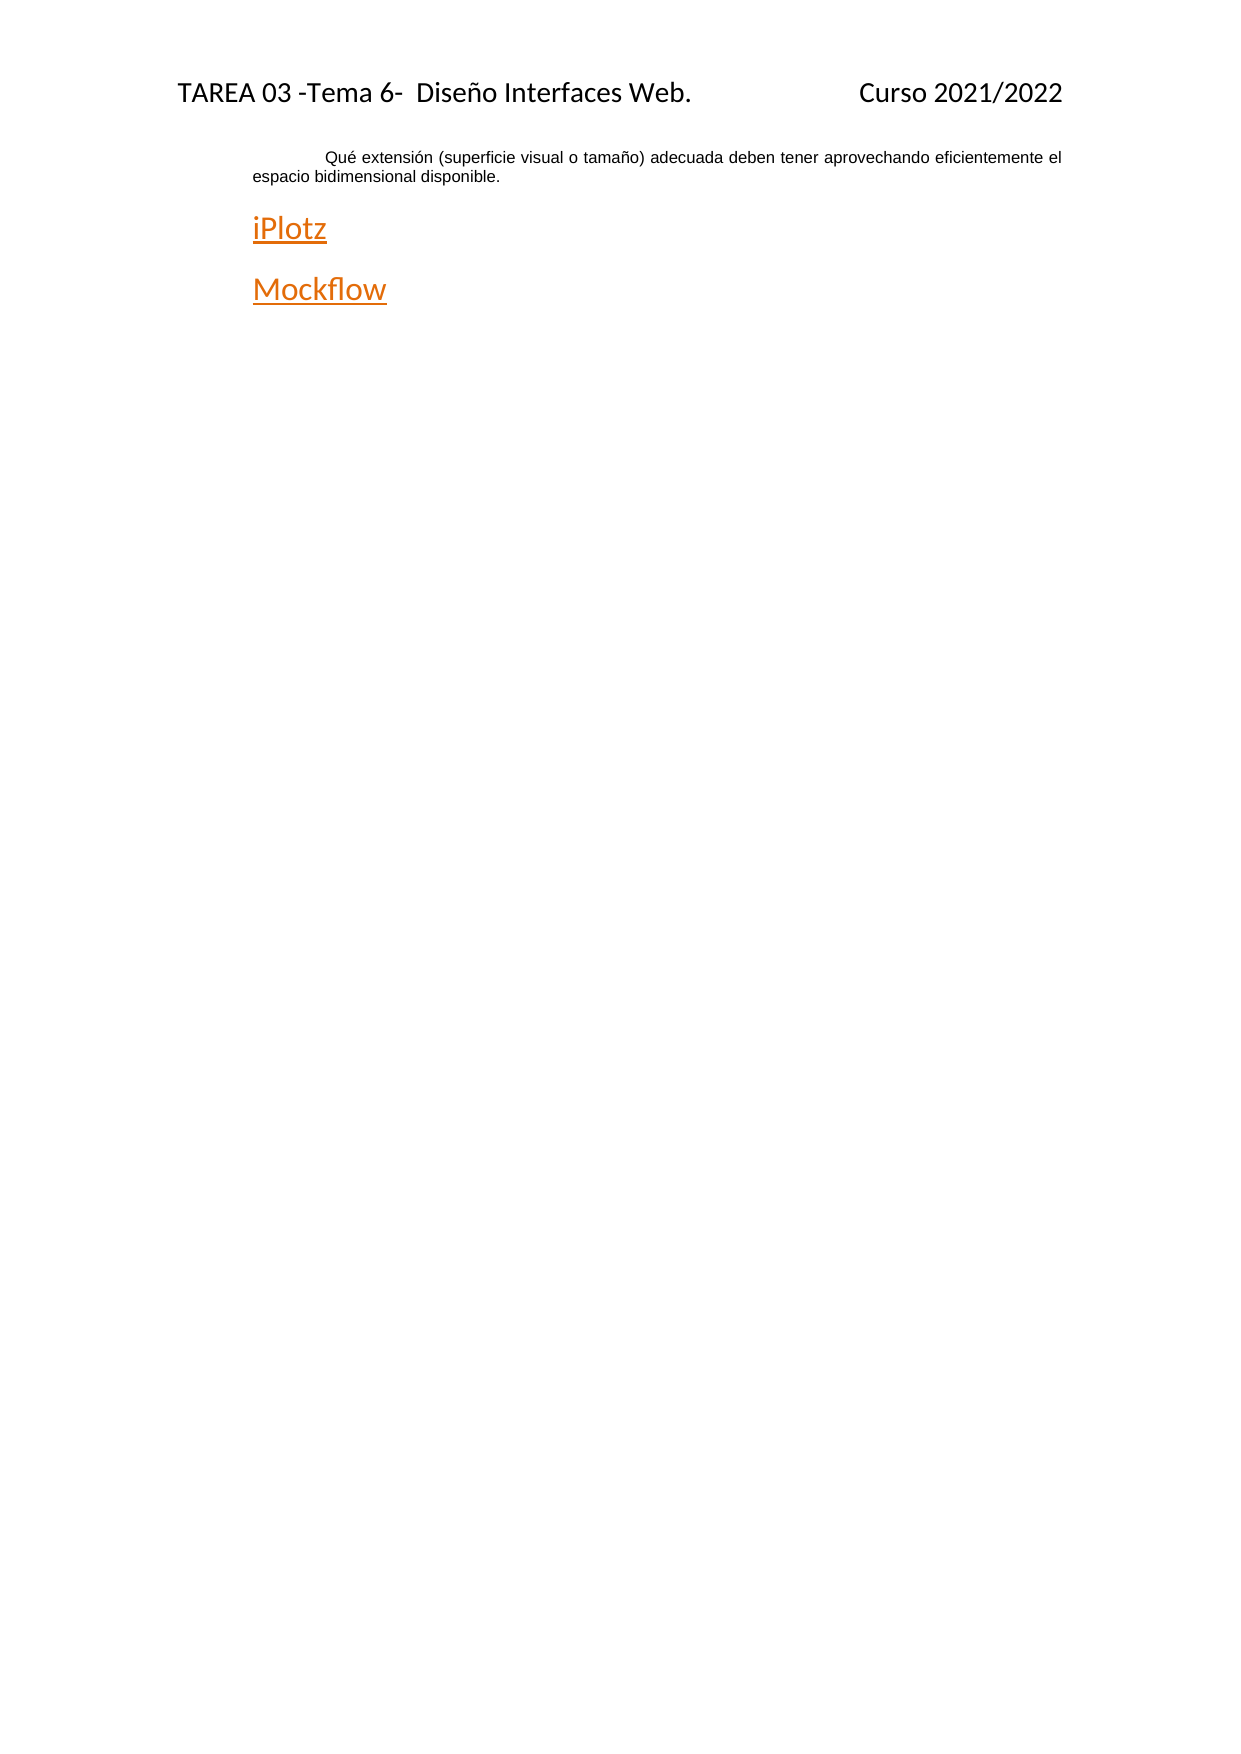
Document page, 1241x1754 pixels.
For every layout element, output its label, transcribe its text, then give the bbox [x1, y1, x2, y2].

text iPlotz [252, 207, 1063, 247]
text Mockflow [252, 268, 1063, 309]
text Qué extensión (superficie visual o tamaño) adecuada deben tener aprovechando eficientemente el espacio bidimensional disponible. [252, 148, 1063, 186]
